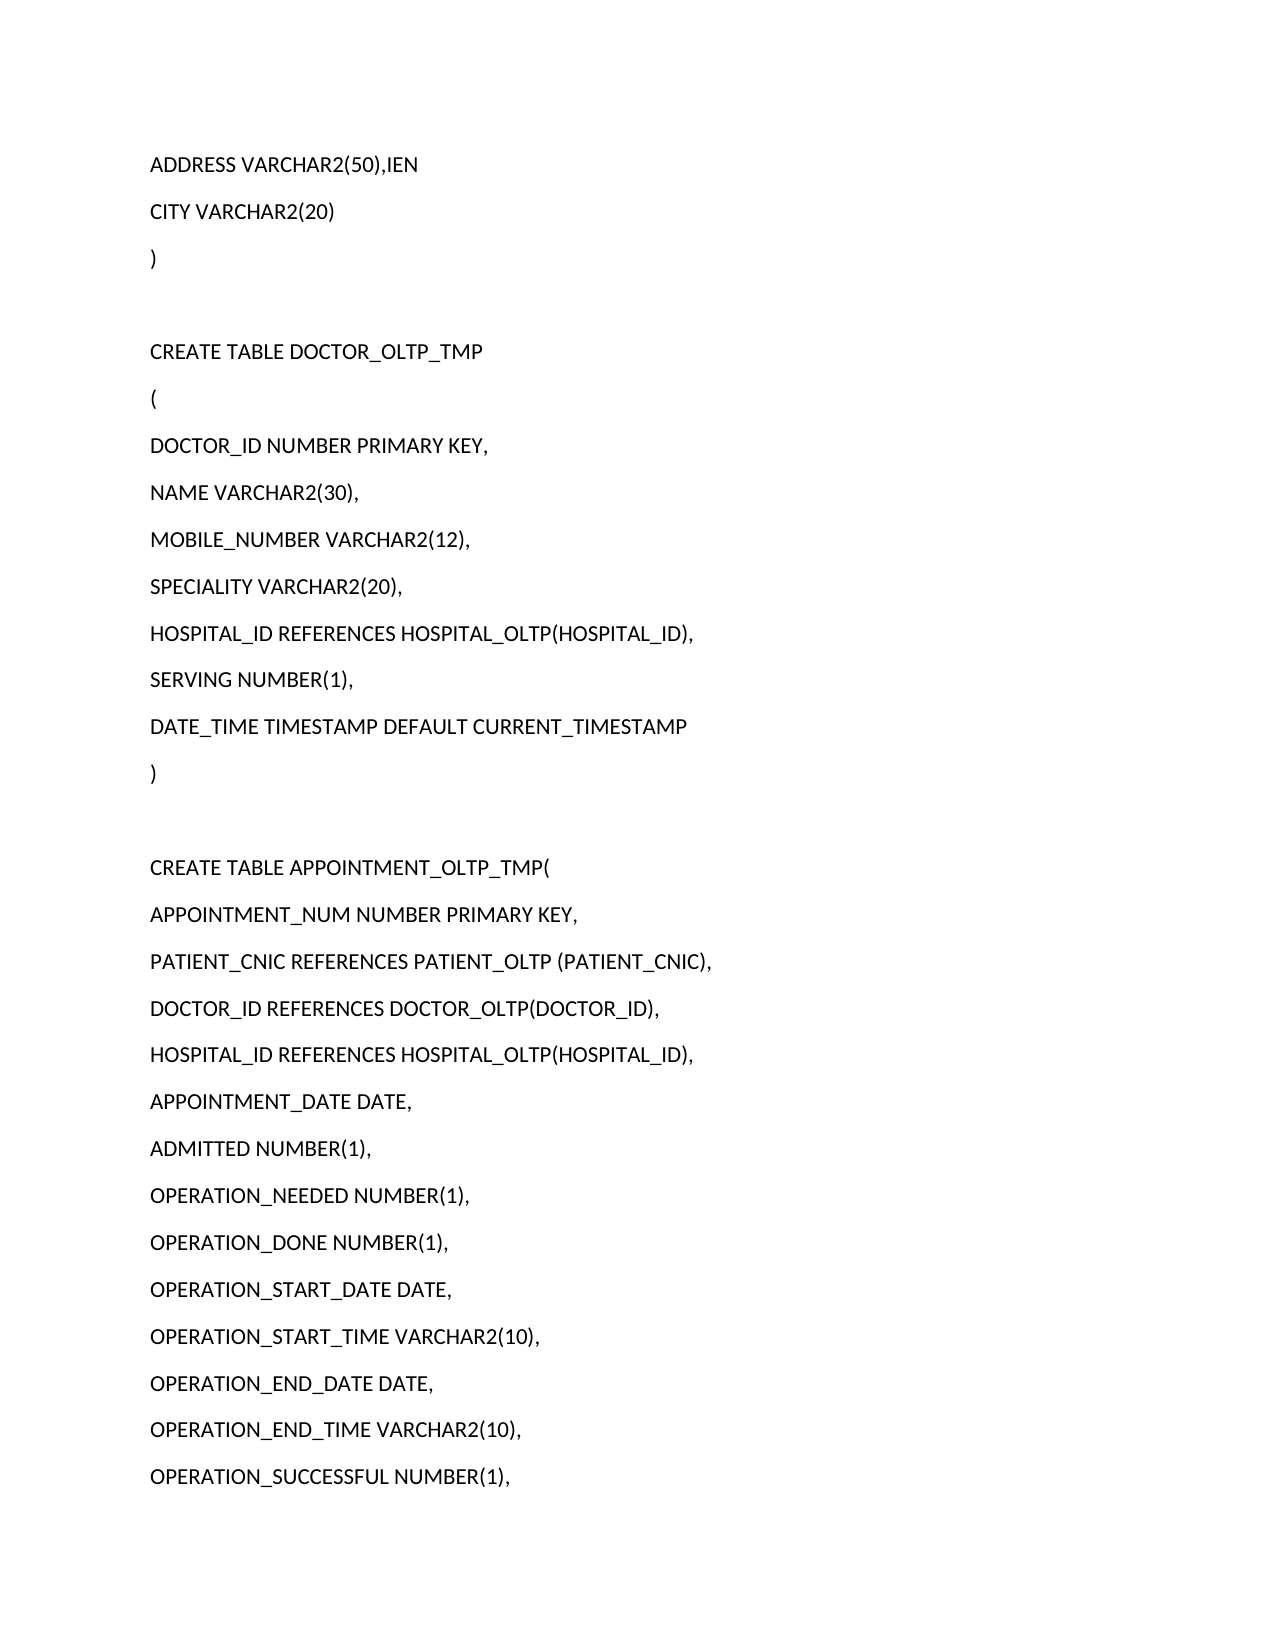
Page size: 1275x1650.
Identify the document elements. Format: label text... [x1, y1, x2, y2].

text PATIENT_CNIC REFERENCES PATIENT_OLTP (PATIENT_CNIC), [150, 947, 1125, 975]
text DOCTOR_ID REFERENCES DOCTOR_OLTP(DOCTOR_ID), [150, 994, 1125, 1022]
text ADDRESS VARCHAR2(50),IEN [150, 150, 1125, 178]
text DOCTOR_ID NUMBER PRIMARY KEY, [150, 431, 1125, 459]
text OPERATION_NEEDED NUMBER(1), [150, 1181, 1125, 1209]
text ) [150, 759, 1125, 787]
text ADMITTED NUMBER(1), [150, 1134, 1125, 1162]
text HOSPITAL_ID REFERENCES HOSPITAL_OLTP(HOSPITAL_ID), [150, 1041, 1125, 1069]
text MOBILE_NUMBER VARCHAR2(12), [150, 525, 1125, 553]
text CREATE TABLE APPOINTMENT_OLTP_TMP( [150, 853, 1125, 881]
text HOSPITAL_ID REFERENCES HOSPITAL_OLTP(HOSPITAL_ID), [150, 619, 1125, 647]
text OPERATION_END_DATE DATE, [150, 1369, 1125, 1397]
text CREATE TABLE DOCTOR_OLTP_TMP [150, 337, 1125, 366]
text NAME VARCHAR2(30), [150, 478, 1125, 506]
text SERVING NUMBER(1), [150, 666, 1125, 694]
text OPERATION_SUCCESSFUL NUMBER(1), [150, 1462, 1125, 1491]
text DATE_TIME TIMESTAMP DEFAULT CURRENT_TIMESTAMP [150, 712, 1125, 741]
text APPOINTMENT_NUM NUMBER PRIMARY KEY, [150, 900, 1125, 928]
text ( [150, 384, 1125, 412]
text CITY VARCHAR2(20) [150, 197, 1125, 225]
text ) [150, 244, 1125, 272]
text OPERATION_START_DATE DATE, [150, 1275, 1125, 1303]
text OPERATION_START_TIME VARCHAR2(10), [150, 1322, 1125, 1350]
text OPERATION_END_TIME VARCHAR2(10), [150, 1416, 1125, 1444]
text APPOINTMENT_DATE DATE, [150, 1087, 1125, 1116]
text OPERATION_DONE NUMBER(1), [150, 1228, 1125, 1256]
text SPECIALITY VARCHAR2(20), [150, 572, 1125, 600]
